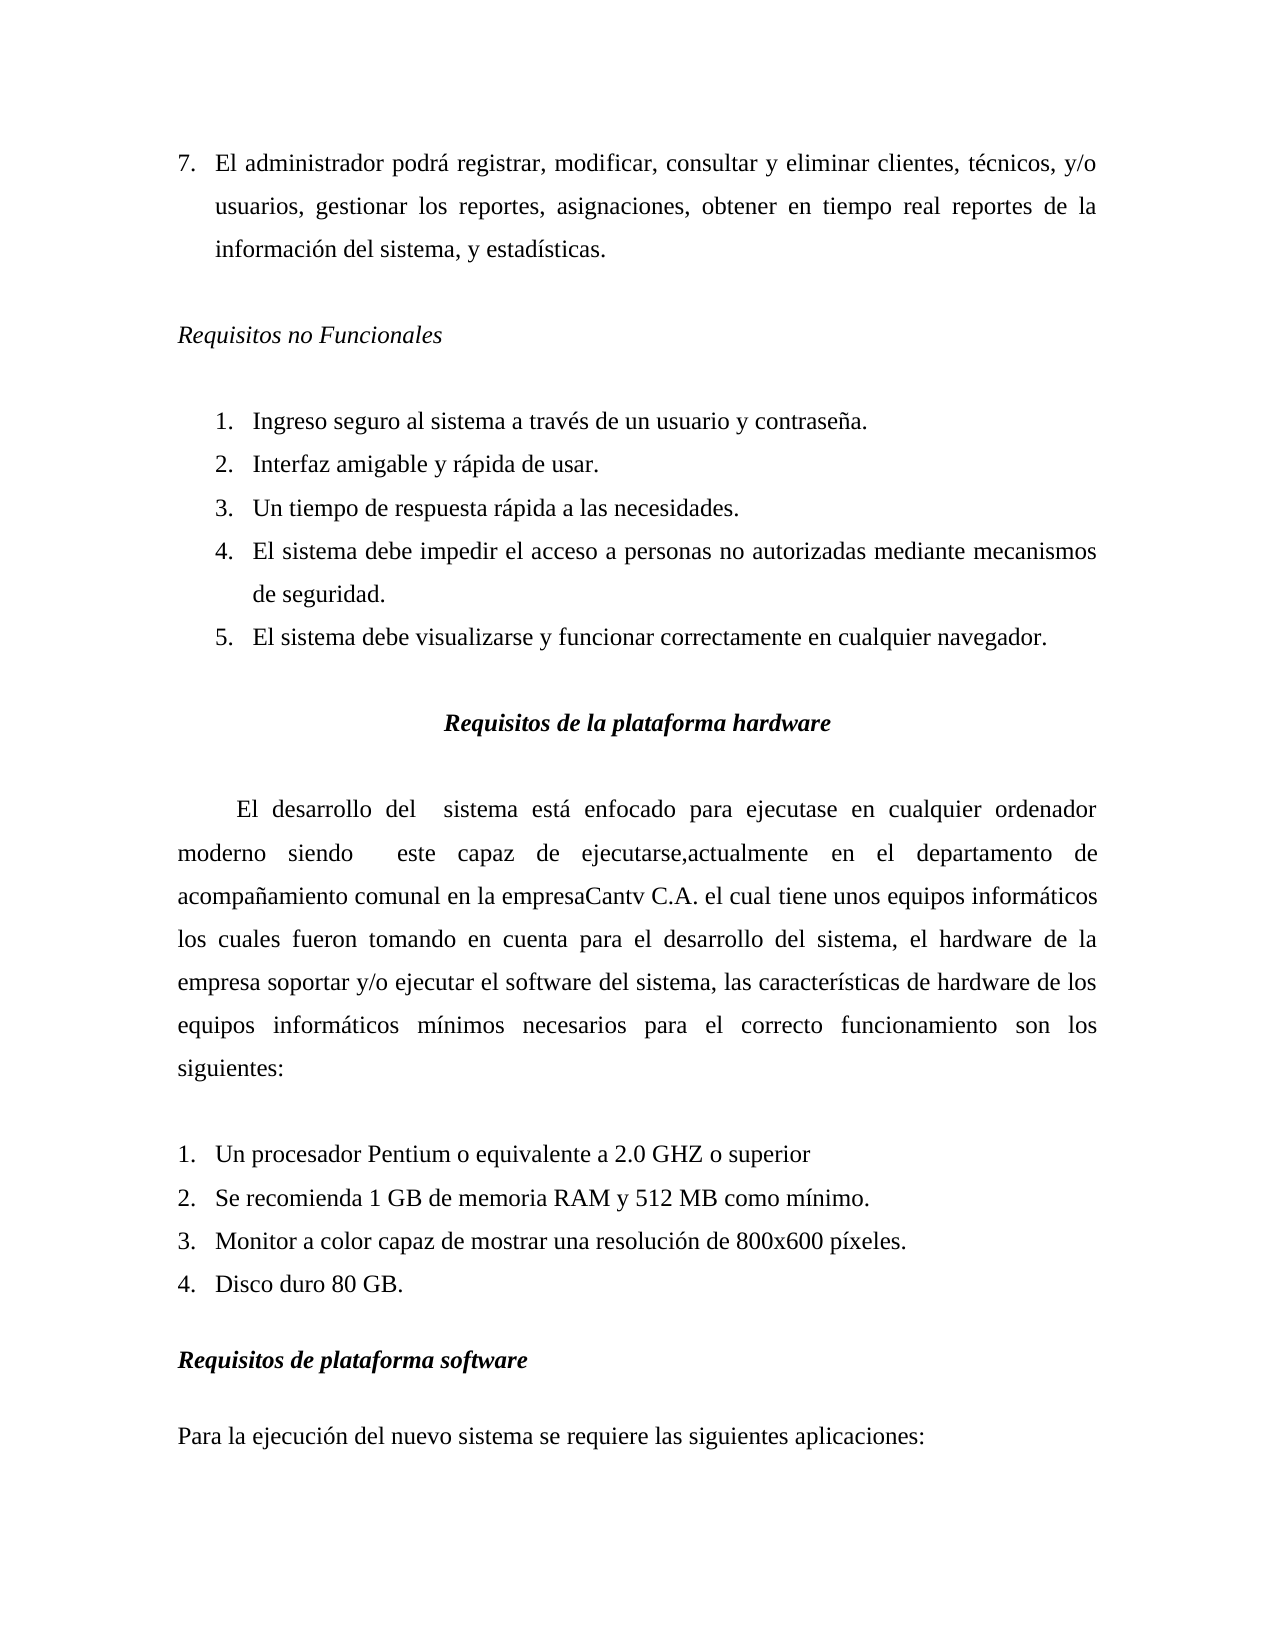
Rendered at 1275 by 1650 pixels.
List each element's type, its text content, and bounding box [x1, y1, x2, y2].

list Monitor a color capaz de mostrar una resolución de 800x600 píxeles. [177, 1226, 1098, 1254]
list Ingreso seguro al sistema a través de un usuario y contraseña. [215, 406, 1098, 435]
text Requisitos de la plataforma hardware [177, 708, 1098, 737]
list Un procesador Pentium o equivalente a 2.0 GHZ o superior [177, 1139, 1098, 1168]
text Requisitos de plataforma software [177, 1345, 1098, 1374]
list El sistema debe impedir el acceso a personas no autorizadas mediante mecanismos de seguridad. [215, 536, 1098, 608]
list Interfaz amigable y rápida de usar. [215, 449, 1098, 478]
list El sistema debe visualizarse y funcionar correctamente en cualquier navegador. [215, 622, 1098, 651]
text El desarrollo del sistema está enfocado para ejecutase en cualquier ordenador moderno siendo este capaz de ejecutarse,actualmente en el departamento de acompañamiento comunal en la empresaCantv C.A. el cual tiene unos equipos informáticos los cuales fueron tomando en cuenta para el desarrollo del sistema, el hardware de la empresa soportar y/o ejecutar el software del sistema, las características de hardware de los equipos informáticos mínimos necesarios para el correcto funcionamiento son los siguientes: [177, 794, 1098, 1082]
text Requisitos no Funcionales [177, 320, 1098, 349]
list El administrador podrá registrar, modificar, consultar y eliminar clientes, técnicos, y/o usuarios, gestionar los reportes, asignaciones, obtener en tiempo real reportes de la información del sistema, y estadísticas. [177, 148, 1098, 263]
list Un tiempo de respuesta rápida a las necesidades. [215, 493, 1098, 521]
list Disco duro 80 GB. [177, 1269, 1098, 1298]
text Para la ejecución del nuevo sistema se requiere las siguientes aplicaciones: [177, 1421, 1098, 1450]
list Se recomienda 1 GB de memoria RAM y 512 MB como mínimo. [177, 1183, 1098, 1211]
